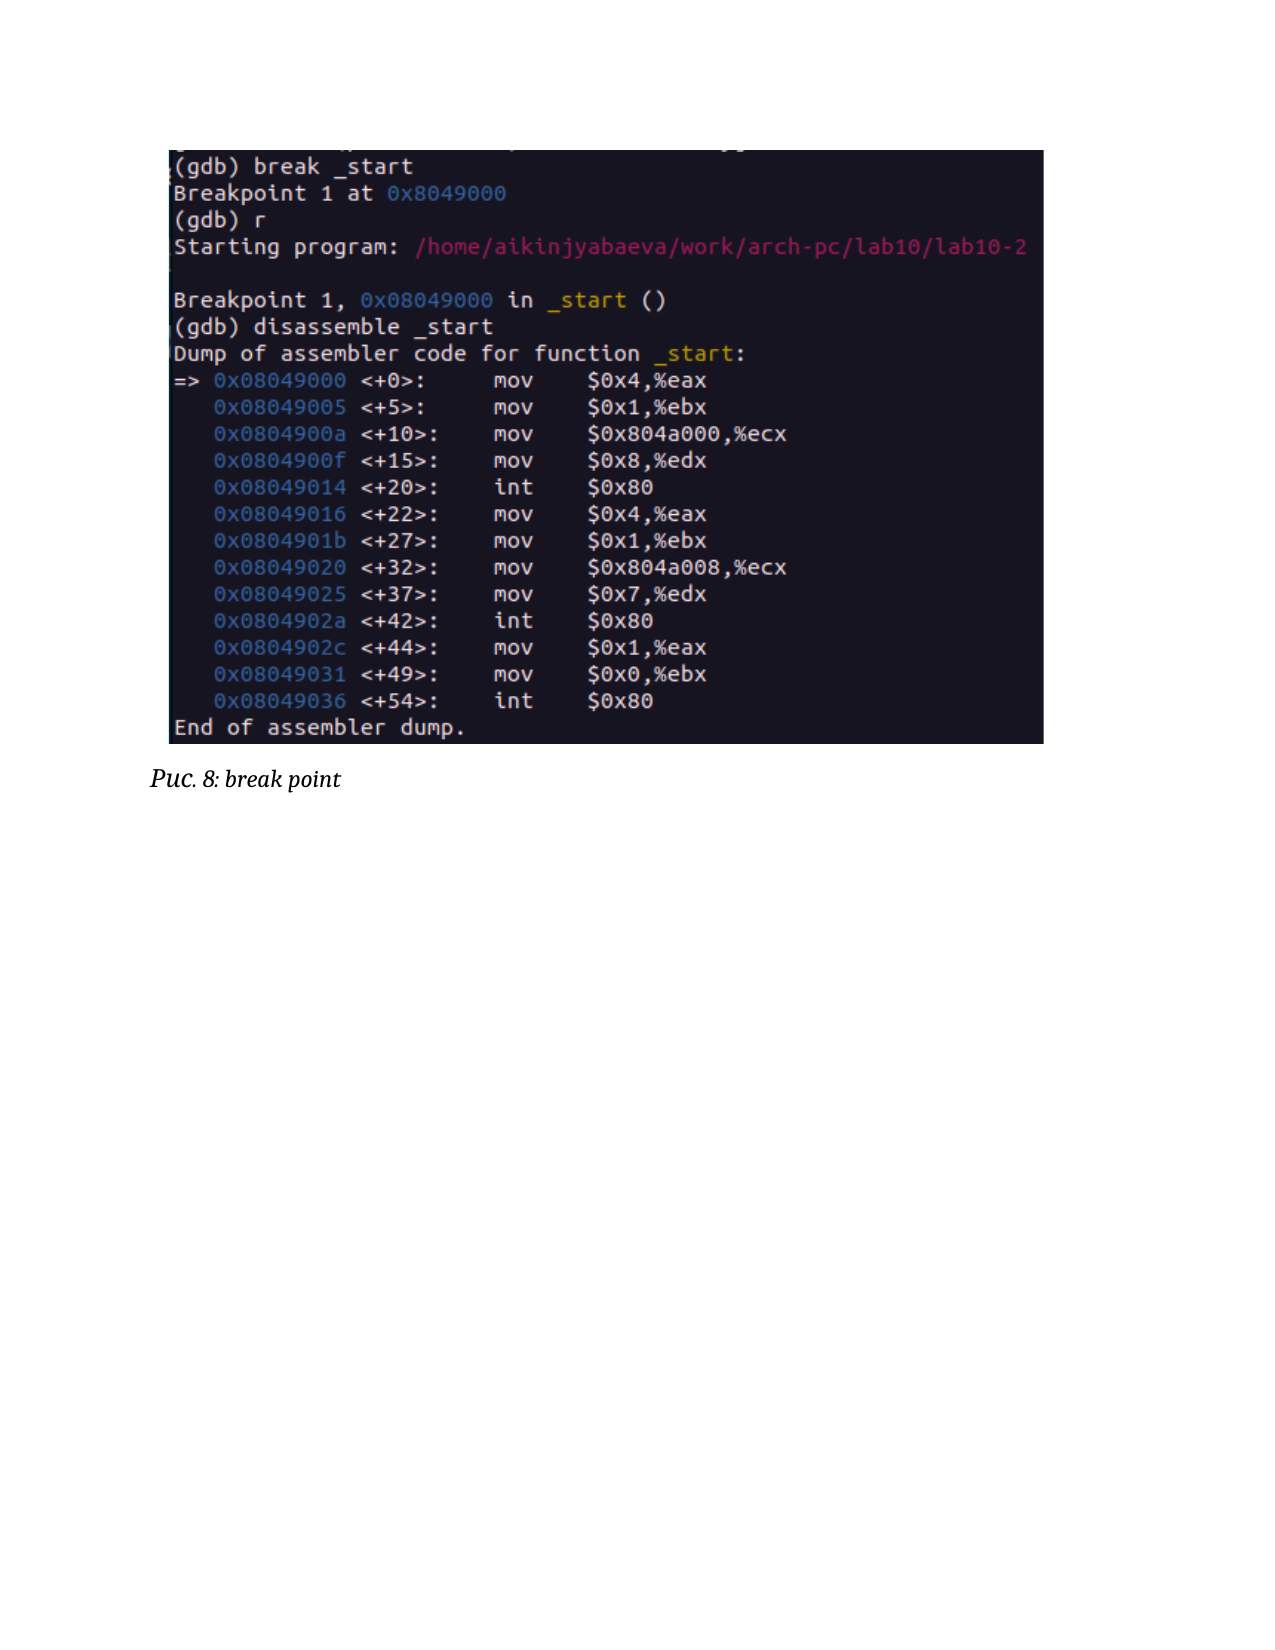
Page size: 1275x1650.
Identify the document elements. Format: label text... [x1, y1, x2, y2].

text Рис. 8: break point [150, 764, 1125, 793]
picture [168, 150, 1044, 744]
